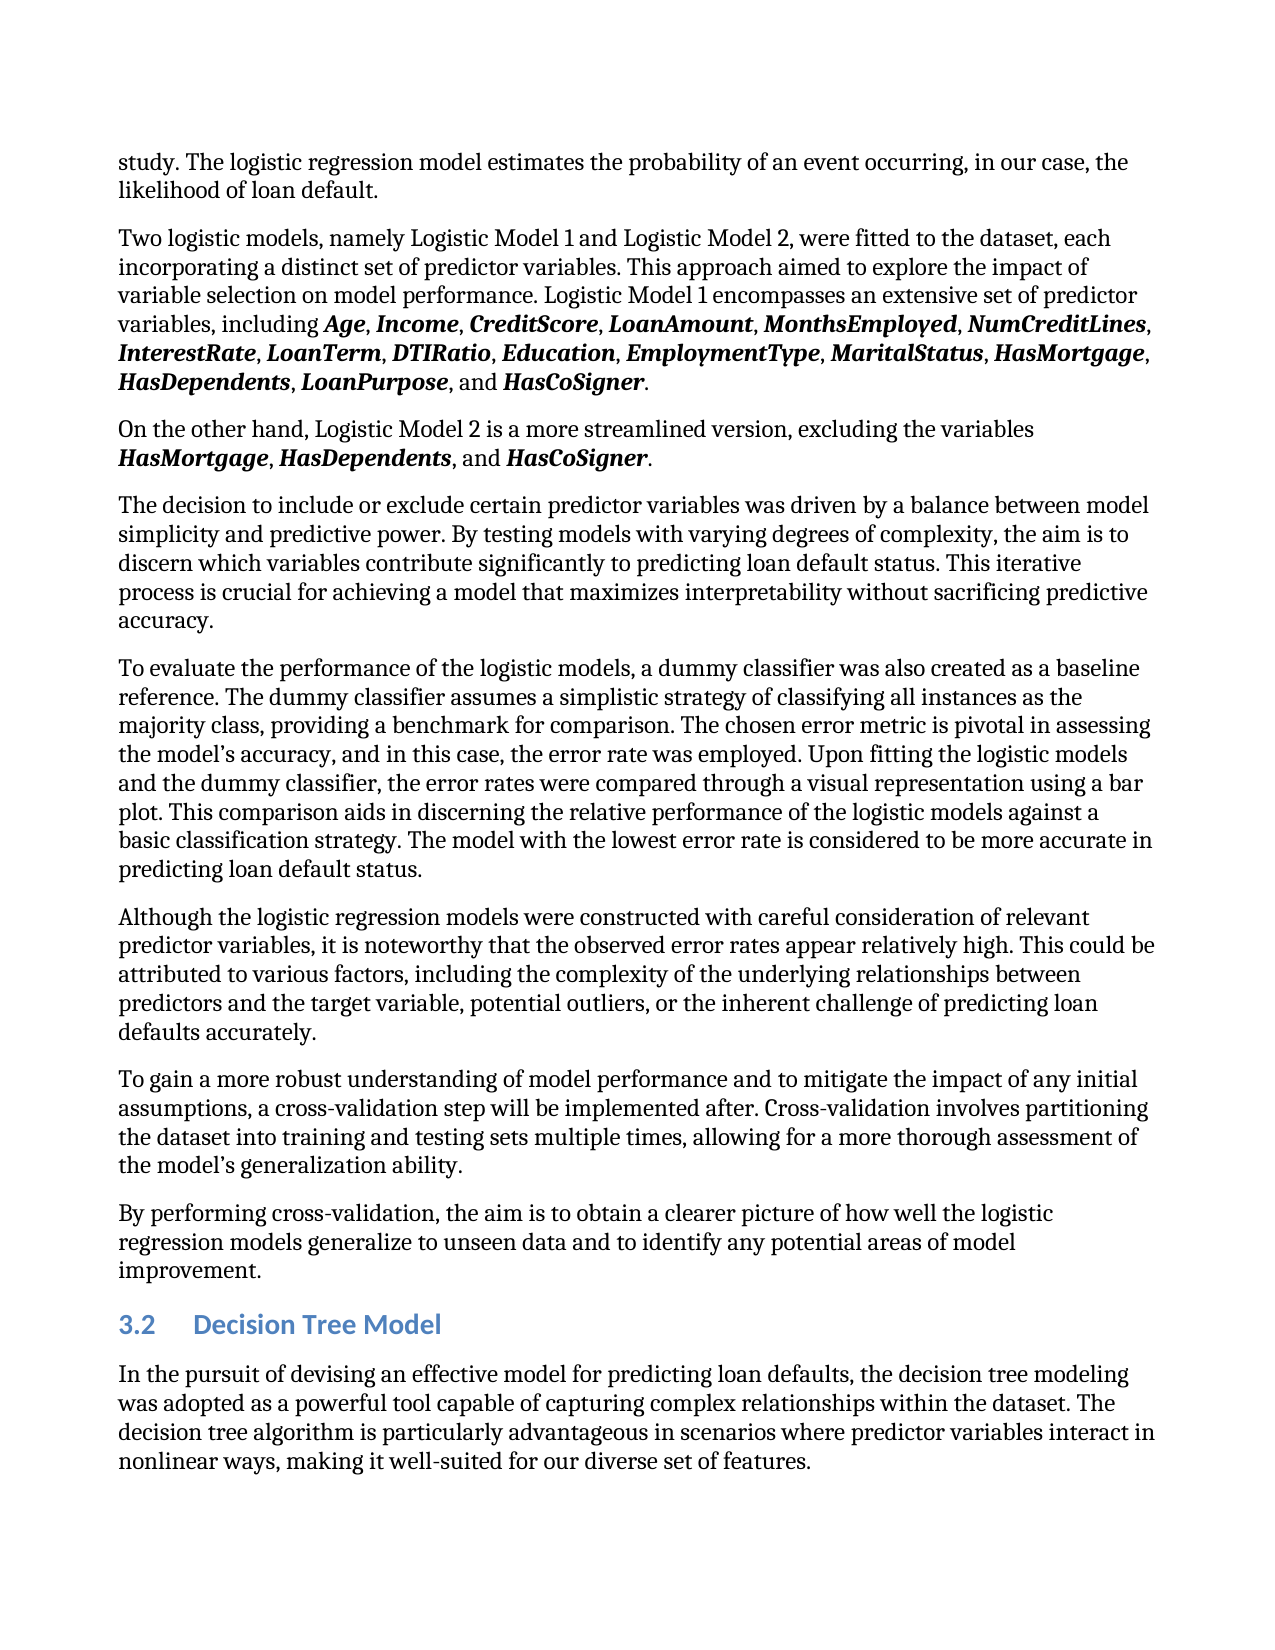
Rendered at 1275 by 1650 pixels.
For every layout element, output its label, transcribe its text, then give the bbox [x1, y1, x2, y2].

text To evaluate the performance of the logistic models, a dummy classifier was also created as a baseline reference. The dummy classifier assumes a simplistic strategy of classifying all instances as the majority class, providing a benchmark for comparison. The chosen error metric is pivotal in assessing the model’s accuracy, and in this case, the error rate was employed. Upon fitting the logistic models and the dummy classifier, the error rates were compared through a visual representation using a bar plot. This comparison aids in discerning the relative performance of the logistic models against a basic classification strategy. The model with the lowest error rate is considered to be more accurate in predicting loan default status. [118, 654, 1157, 884]
text Two logistic models, namely Logistic Model 1 and Logistic Model 2, were fitted to the dataset, each incorporating a distinct set of predictor variables. This approach aimed to explore the impact of variable selection on model performance. Logistic Model 1 encompasses an extensive set of predictor variables, including Age, Income, CreditScore, LoanAmount, MonthsEmployed, NumCreditLines, InterestRate, LoanTerm, DTIRatio, Education, EmploymentType, MaritalStatus, HasMortgage, HasDependents, LoanPurpose, and HasCoSigner. [118, 224, 1157, 396]
text By performing cross-validation, the aim is to obtain a clearer picture of how well the logistic regression models generalize to unseen data and to identify any potential areas of model improvement. [118, 1199, 1157, 1285]
text Although the logistic regression models were constructed with careful consideration of relevant predictor variables, it is noteworthy that the observed error rates appear relatively high. This could be attributed to various factors, including the complexity of the underlying relationships between predictors and the target variable, potential outliers, or the inherent challenge of predicting loan defaults accurately. [118, 903, 1157, 1046]
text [118, 148, 1157, 205]
subtitle 3.2 Decision Tree Model [118, 1306, 1157, 1342]
text To gain a more robust understanding of model performance and to mitigate the impact of any initial assumptions, a cross-validation step will be implemented after. Cross-validation involves partitioning the dataset into training and testing sets multiple times, allowing for a more thorough assessment of the model’s generalization ability. [118, 1065, 1157, 1180]
text The decision to include or exclude certain predictor variables was driven by a balance between model simplicity and predictive power. By testing models with varying degrees of complexity, the aim is to discern which variables contribute significantly to predicting loan default status. This iterative process is crucial for achieving a model that maximizes interpretability without sacrificing predictive accuracy. [118, 491, 1157, 635]
text On the other hand, Logistic Model 2 is a more streamlined version, excluding the variables HasMortgage, HasDependents, and HasCoSigner. [118, 415, 1157, 473]
text In the pursuit of devising an effective model for predicting loan defaults, the decision tree modeling was adopted as a powerful tool capable of capturing complex relationships within the dataset. The decision tree algorithm is particularly advantageous in scenarios where predictor variables interact in nonlinear ways, making it well-suited for our diverse set of features. [118, 1360, 1157, 1475]
